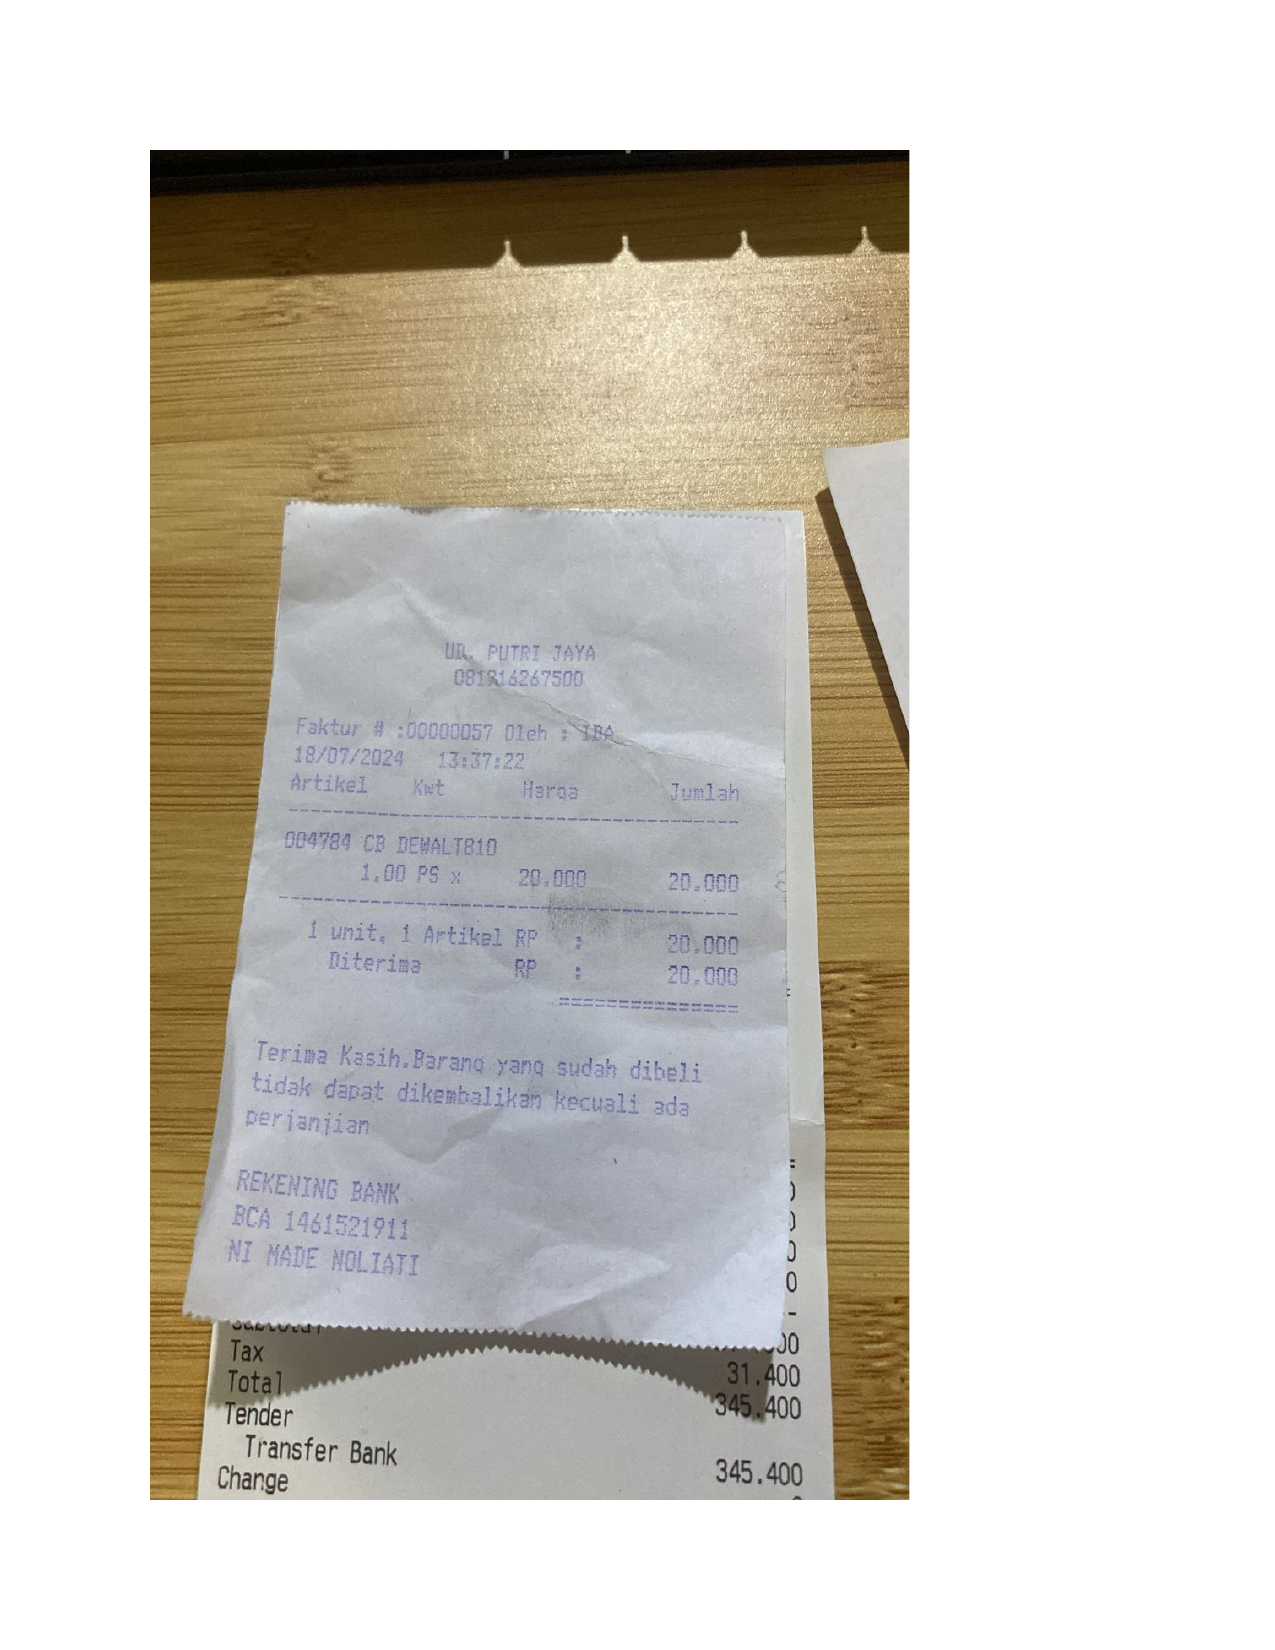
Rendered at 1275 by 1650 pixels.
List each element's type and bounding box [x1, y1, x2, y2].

picture [150, 150, 910, 1500]
